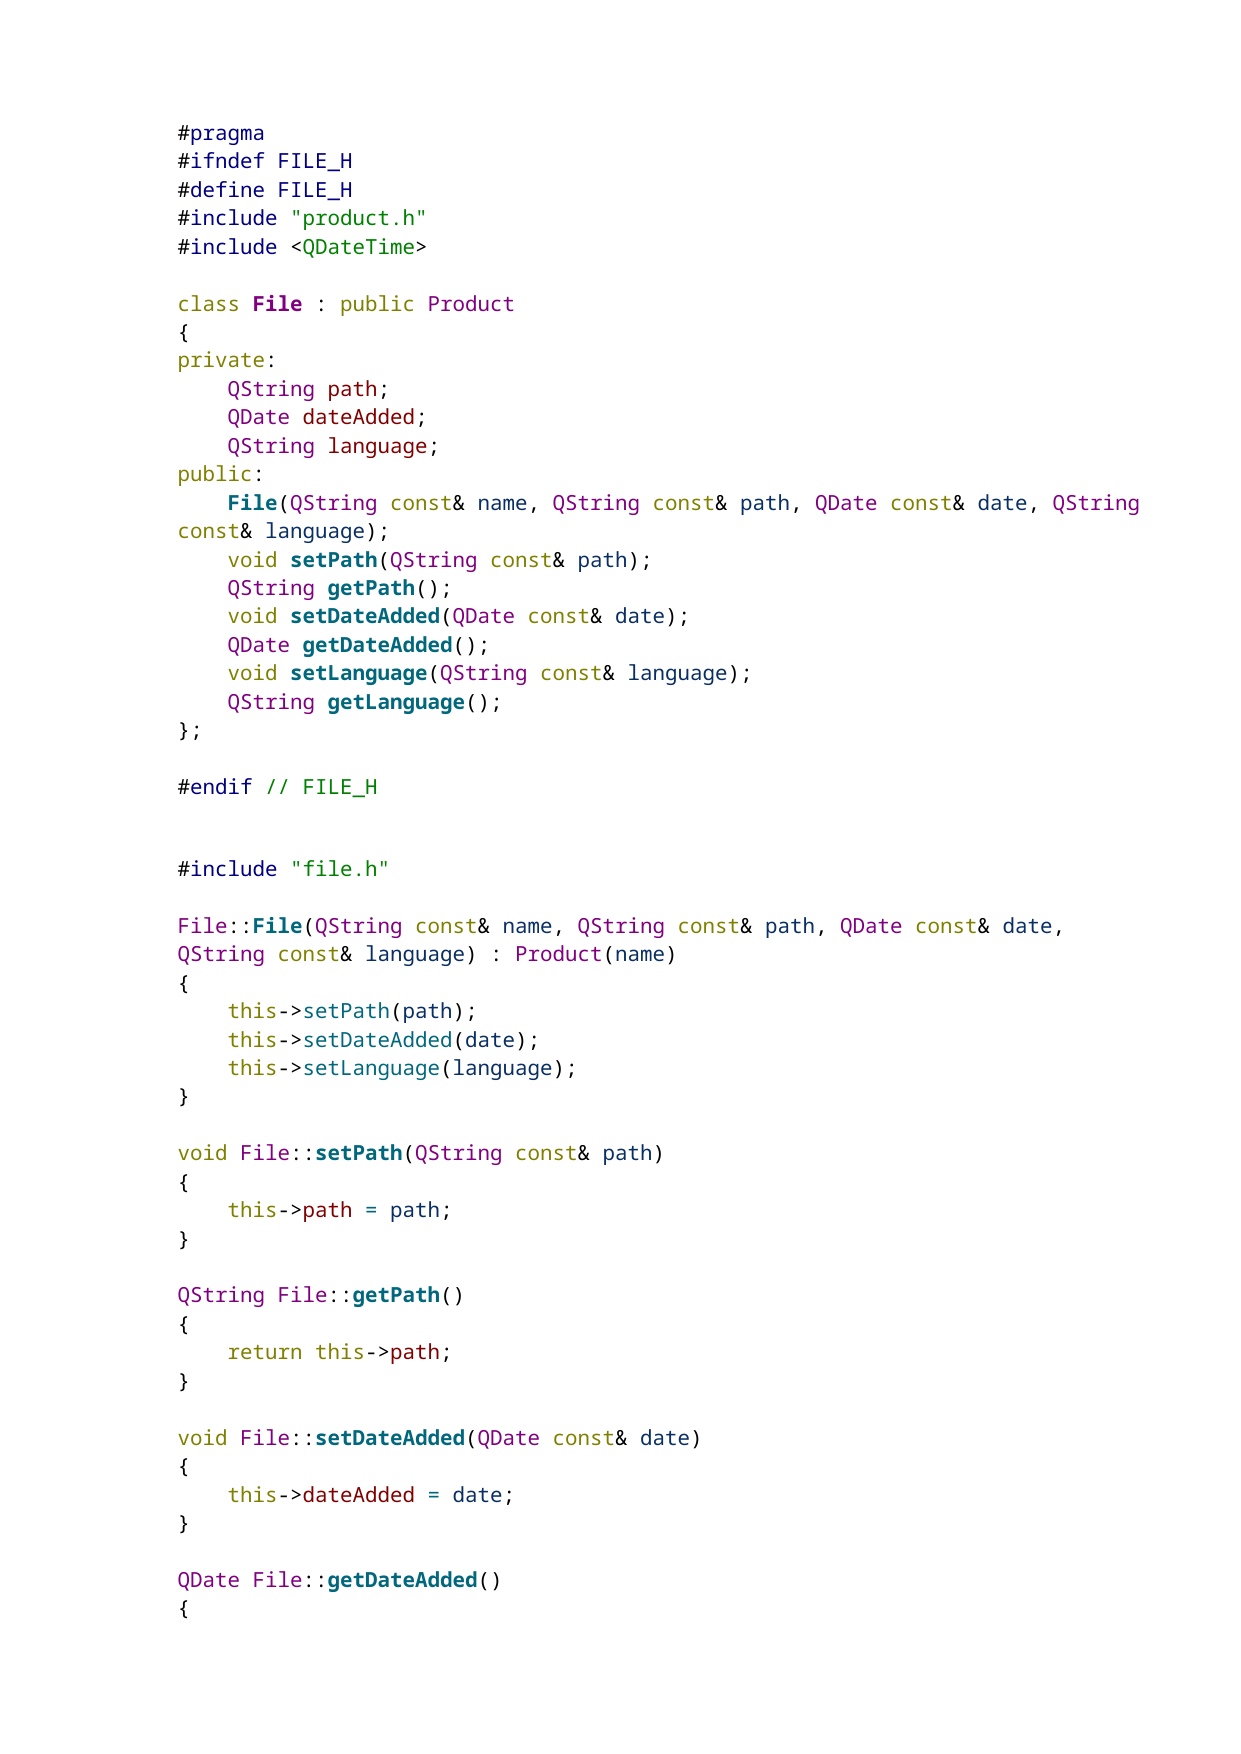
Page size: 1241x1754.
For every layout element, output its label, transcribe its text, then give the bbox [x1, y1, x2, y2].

text } [177, 1082, 1152, 1110]
text { [177, 1167, 1152, 1195]
text class File : public Product [177, 289, 1152, 317]
text QDate dateAdded; [177, 402, 1152, 431]
text } [177, 1366, 1152, 1394]
text public: [177, 459, 1152, 488]
text this->setLanguage(language); [177, 1053, 1152, 1082]
text #pragma [177, 118, 1152, 147]
text }; [177, 715, 1152, 744]
text void setPath(QString const& path); [177, 545, 1152, 573]
text File::File(QString const& name, QString const& path, QDate const& date, QString const& language) : Product(name) [177, 911, 1152, 968]
text #include "product.h" [177, 203, 1152, 232]
text this->path = path; [177, 1195, 1152, 1224]
text QString language; [177, 431, 1152, 459]
text { [177, 968, 1152, 996]
text void File::setPath(QString const& path) [177, 1138, 1152, 1167]
text { [177, 1309, 1152, 1337]
text this->setDateAdded(date); [177, 1025, 1152, 1053]
text void setDateAdded(QDate const& date); [177, 602, 1152, 630]
text { [177, 317, 1152, 346]
text QString path; [177, 374, 1152, 402]
text { [177, 1593, 1152, 1622]
text } [177, 1224, 1152, 1252]
text this->setPath(path); [177, 996, 1152, 1025]
text QString File::getPath() [177, 1281, 1152, 1309]
text } [177, 1508, 1152, 1537]
text void setLanguage(QString const& language); [177, 658, 1152, 687]
text return this->path; [177, 1337, 1152, 1366]
text this->dateAdded = date; [177, 1480, 1152, 1508]
text QString getLanguage(); [177, 687, 1152, 715]
text #include <QDateTime> [177, 232, 1152, 260]
text #define FILE_H [177, 175, 1152, 203]
text QString getPath(); [177, 573, 1152, 602]
text #ifndef FILE_H [177, 147, 1152, 175]
text File(QString const& name, QString const& path, QDate const& date, QString const& language); [177, 488, 1152, 545]
text { [177, 1451, 1152, 1480]
text QDate getDateAdded(); [177, 630, 1152, 658]
text QDate File::getDateAdded() [177, 1565, 1152, 1593]
text #include "file.h" [177, 854, 1152, 882]
text #endif // FILE_H [177, 772, 1152, 801]
text private: [177, 346, 1152, 374]
text void File::setDateAdded(QDate const& date) [177, 1423, 1152, 1451]
